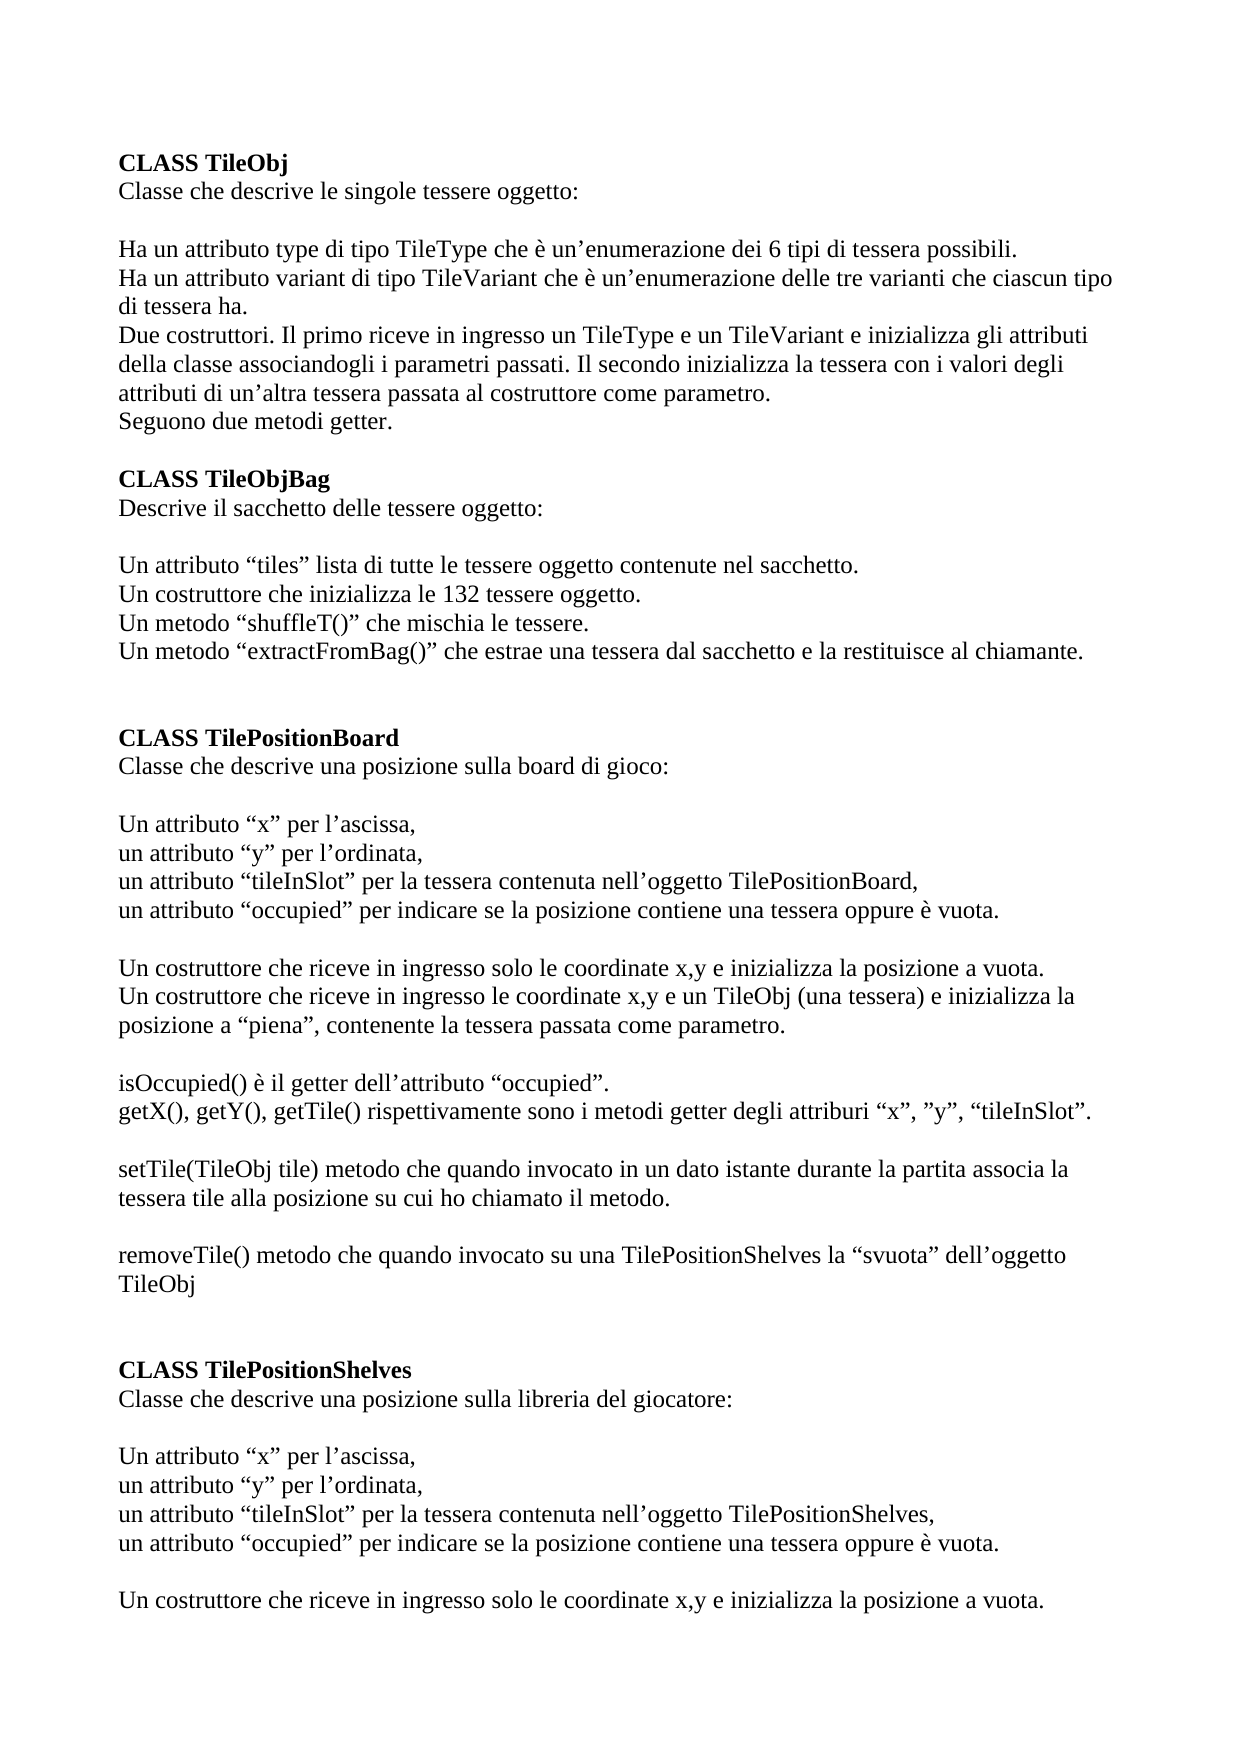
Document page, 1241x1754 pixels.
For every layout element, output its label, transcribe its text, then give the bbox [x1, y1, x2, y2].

text un attributo “y” per l’ordinata, [118, 838, 1122, 866]
text Descrive il sacchetto delle tessere oggetto: [118, 493, 1122, 521]
text Ha un attributo type di tipo TileType che è un’enumerazione dei 6 tipi di tessera possibili. [118, 234, 1122, 263]
text removeTile() metodo che quando invocato su una TilePositionShelves la “svuota” dell’oggetto TileObj [118, 1240, 1122, 1298]
text Classe che descrive le singole tessere oggetto: [118, 176, 1122, 205]
text CLASS TileObj [118, 148, 1122, 176]
text CLASS TilePositionShelves [118, 1355, 1122, 1384]
text Classe che descrive una posizione sulla board di gioco: [118, 751, 1122, 780]
text un attributo “y” per l’ordinata, [118, 1470, 1122, 1499]
text Un metodo “extractFromBag()” che estrae una tessera dal sacchetto e la restituisce al chiamante. [118, 636, 1122, 665]
text Classe che descrive una posizione sulla libreria del giocatore: [118, 1384, 1122, 1413]
text Un costruttore che riceve in ingresso solo le coordinate x,y e inizializza la posizione a vuota. [118, 953, 1122, 981]
text Ha un attributo variant di tipo TileVariant che è un’enumerazione delle tre varianti che ciascun tipo di tessera ha. [118, 263, 1122, 320]
text Un attributo “x” per l’ascissa, [118, 809, 1122, 838]
text Un metodo “shuffleT()” che mischia le tessere. [118, 608, 1122, 636]
text isOccupied() è il getter dell’attributo “occupied”. [118, 1068, 1122, 1096]
text getX(), getY(), getTile() rispettivamente sono i metodi getter degli attriburi “x”, ”y”, “tileInSlot”. [118, 1096, 1122, 1125]
text Due costruttori. Il primo riceve in ingresso un TileType e un TileVariant e inizializza gli attributi della classe associandogli i parametri passati. Il secondo inizializza la tessera con i valori degli attributi di un’altra tessera passata al costruttore come parametro. [118, 320, 1122, 406]
text un attributo “tileInSlot” per la tessera contenuta nell’oggetto TilePositionBoard, [118, 866, 1122, 895]
text Un attributo “tiles” lista di tutte le tessere oggetto contenute nel sacchetto. [118, 550, 1122, 579]
text CLASS TileObjBag [118, 464, 1122, 493]
text CLASS TilePositionBoard [118, 723, 1122, 751]
text Un costruttore che riceve in ingresso solo le coordinate x,y e inizializza la posizione a vuota. [118, 1585, 1122, 1614]
text Un costruttore che riceve in ingresso le coordinate x,y e un TileObj (una tessera) e inizializza la posizione a “piena”, contenente la tessera passata come parametro. [118, 981, 1122, 1039]
text Seguono due metodi getter. [118, 406, 1122, 435]
text un attributo “occupied” per indicare se la posizione contiene una tessera oppure è vuota. [118, 1528, 1122, 1556]
text un attributo “tileInSlot” per la tessera contenuta nell’oggetto TilePositionShelves, [118, 1499, 1122, 1528]
text Un costruttore che inizializza le 132 tessere oggetto. [118, 579, 1122, 608]
text Un attributo “x” per l’ascissa, [118, 1441, 1122, 1470]
text un attributo “occupied” per indicare se la posizione contiene una tessera oppure è vuota. [118, 895, 1122, 924]
text setTile(TileObj tile) metodo che quando invocato in un dato istante durante la partita associa la tessera tile alla posizione su cui ho chiamato il metodo. [118, 1154, 1122, 1211]
